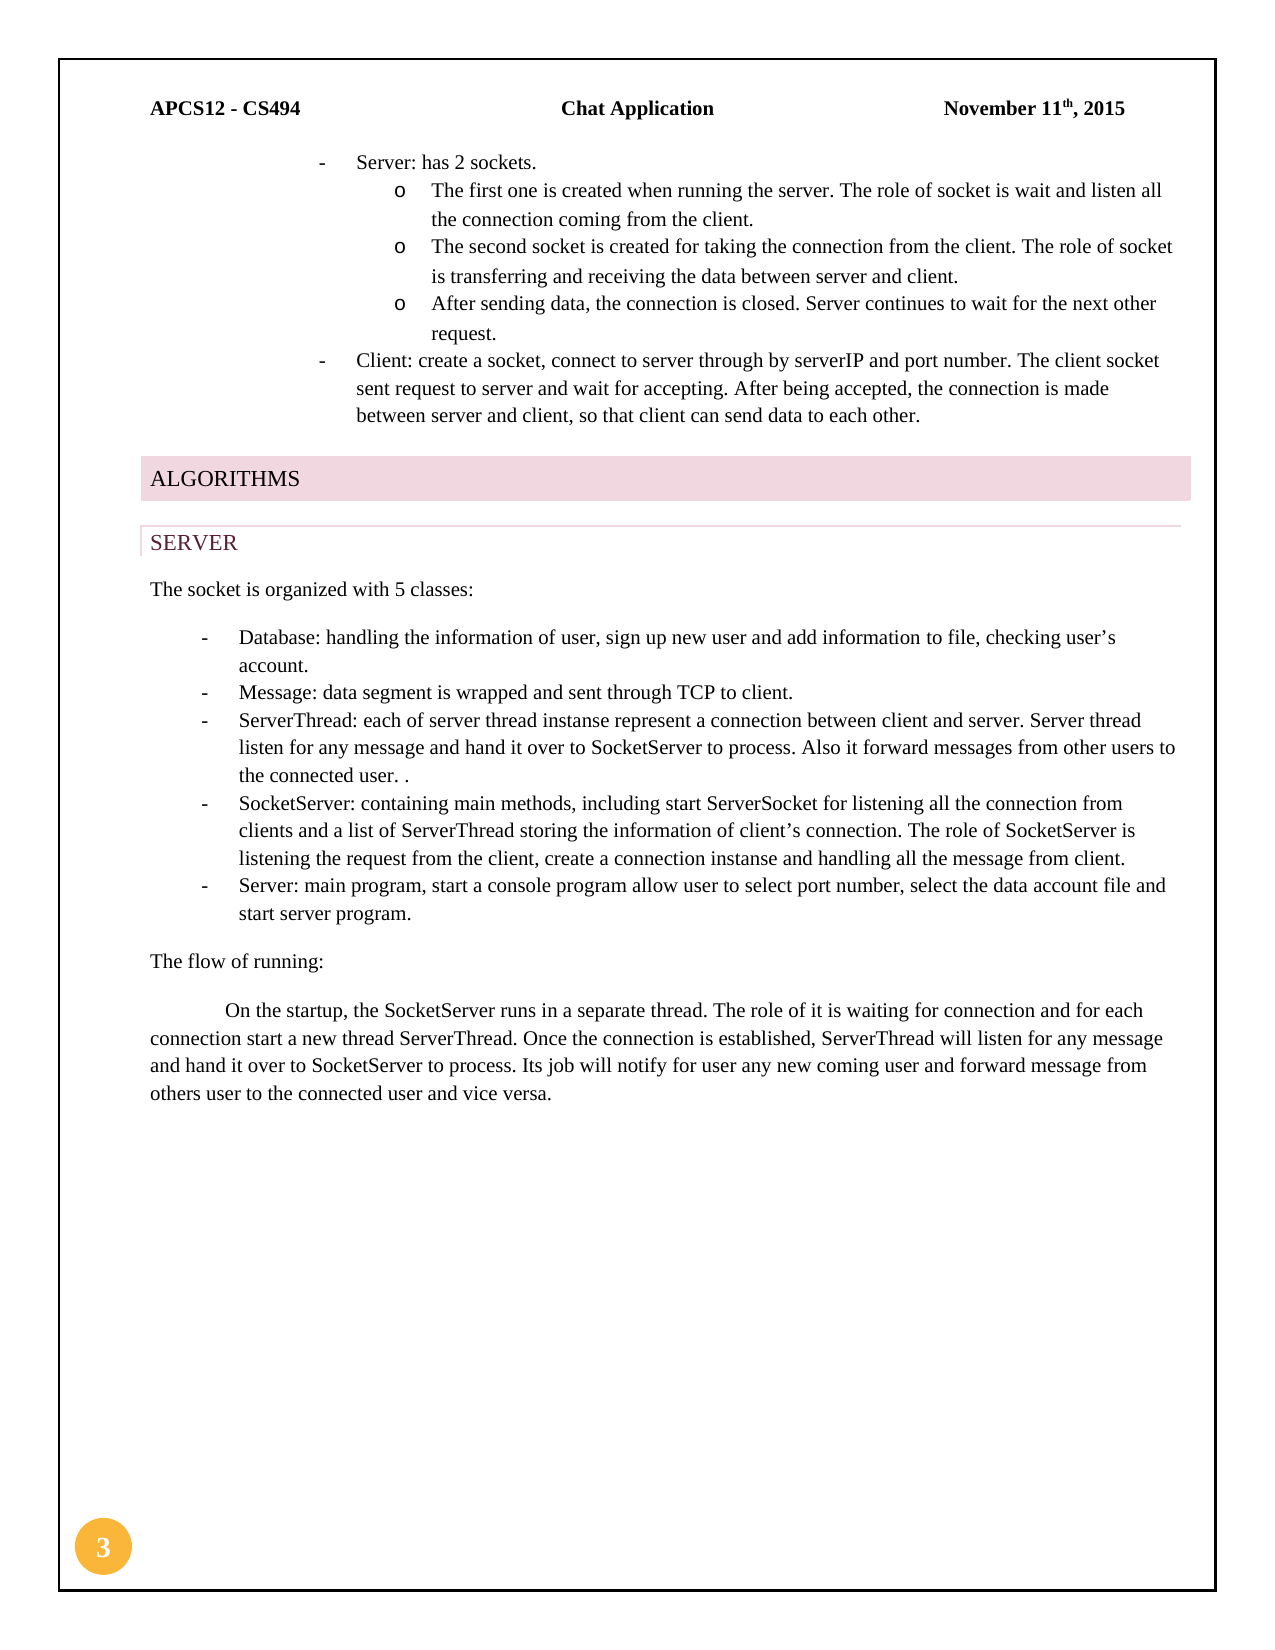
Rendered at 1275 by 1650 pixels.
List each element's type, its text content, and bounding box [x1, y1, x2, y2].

text The socket is organized with 5 classes: [150, 576, 1181, 601]
list Server: main program, start a console program allow user to select port number, select the data account file and start server program. [201, 873, 1181, 925]
list After sending data, the connection is closed. Server continues to wait for the next other request. [394, 291, 1181, 345]
text On the startup, the SocketServer runs in a separate thread. The role of it is waiting for connection and for each connection start a new thread ServerThread. Once the connection is established, ServerThread will listen for any message and hand it over to SocketServer to process. Its job will notify for user any new coming user and forward message from others user to the connected user and vice versa. [150, 998, 1181, 1105]
list Client: create a socket, connect to server through by serverIP and port number. The client socket sent request to server and wait for accepting. After being accepted, the connection is made between server and client, so that client can send data to each other. [319, 348, 1181, 427]
list The second socket is created for taking the connection from the client. The role of socket is transferring and receiving the data between server and client. [394, 234, 1181, 288]
list Message: data segment is wrapped and sent through TCP to client. [201, 680, 1181, 704]
list SocketServer: containing main methods, including start ServerSocket for listening all the connection from clients and a list of ServerThread storing the information of client’s connection. The role of SocketServer is listening the request from the client, create a connection instanse and handling all the message from client. [201, 791, 1181, 870]
list ServerThread: each of server thread instanse represent a connection between client and server. Server thread listen for any message and hand it over to SocketServer to process. Also it forward messages from other users to the connected user. . [201, 708, 1181, 787]
list Server: has 2 sockets. [319, 150, 1181, 174]
subtitle server [142, 527, 1181, 556]
text The flow of running: [150, 949, 1181, 973]
list The first one is created when running the server. The role of socket is wait and listen all the connection coming from the client. [394, 178, 1181, 231]
list Database: handling the information of user, sign up new user and add information to file, checking user’s account. [201, 625, 1181, 677]
subtitle algorithms [142, 457, 1190, 500]
